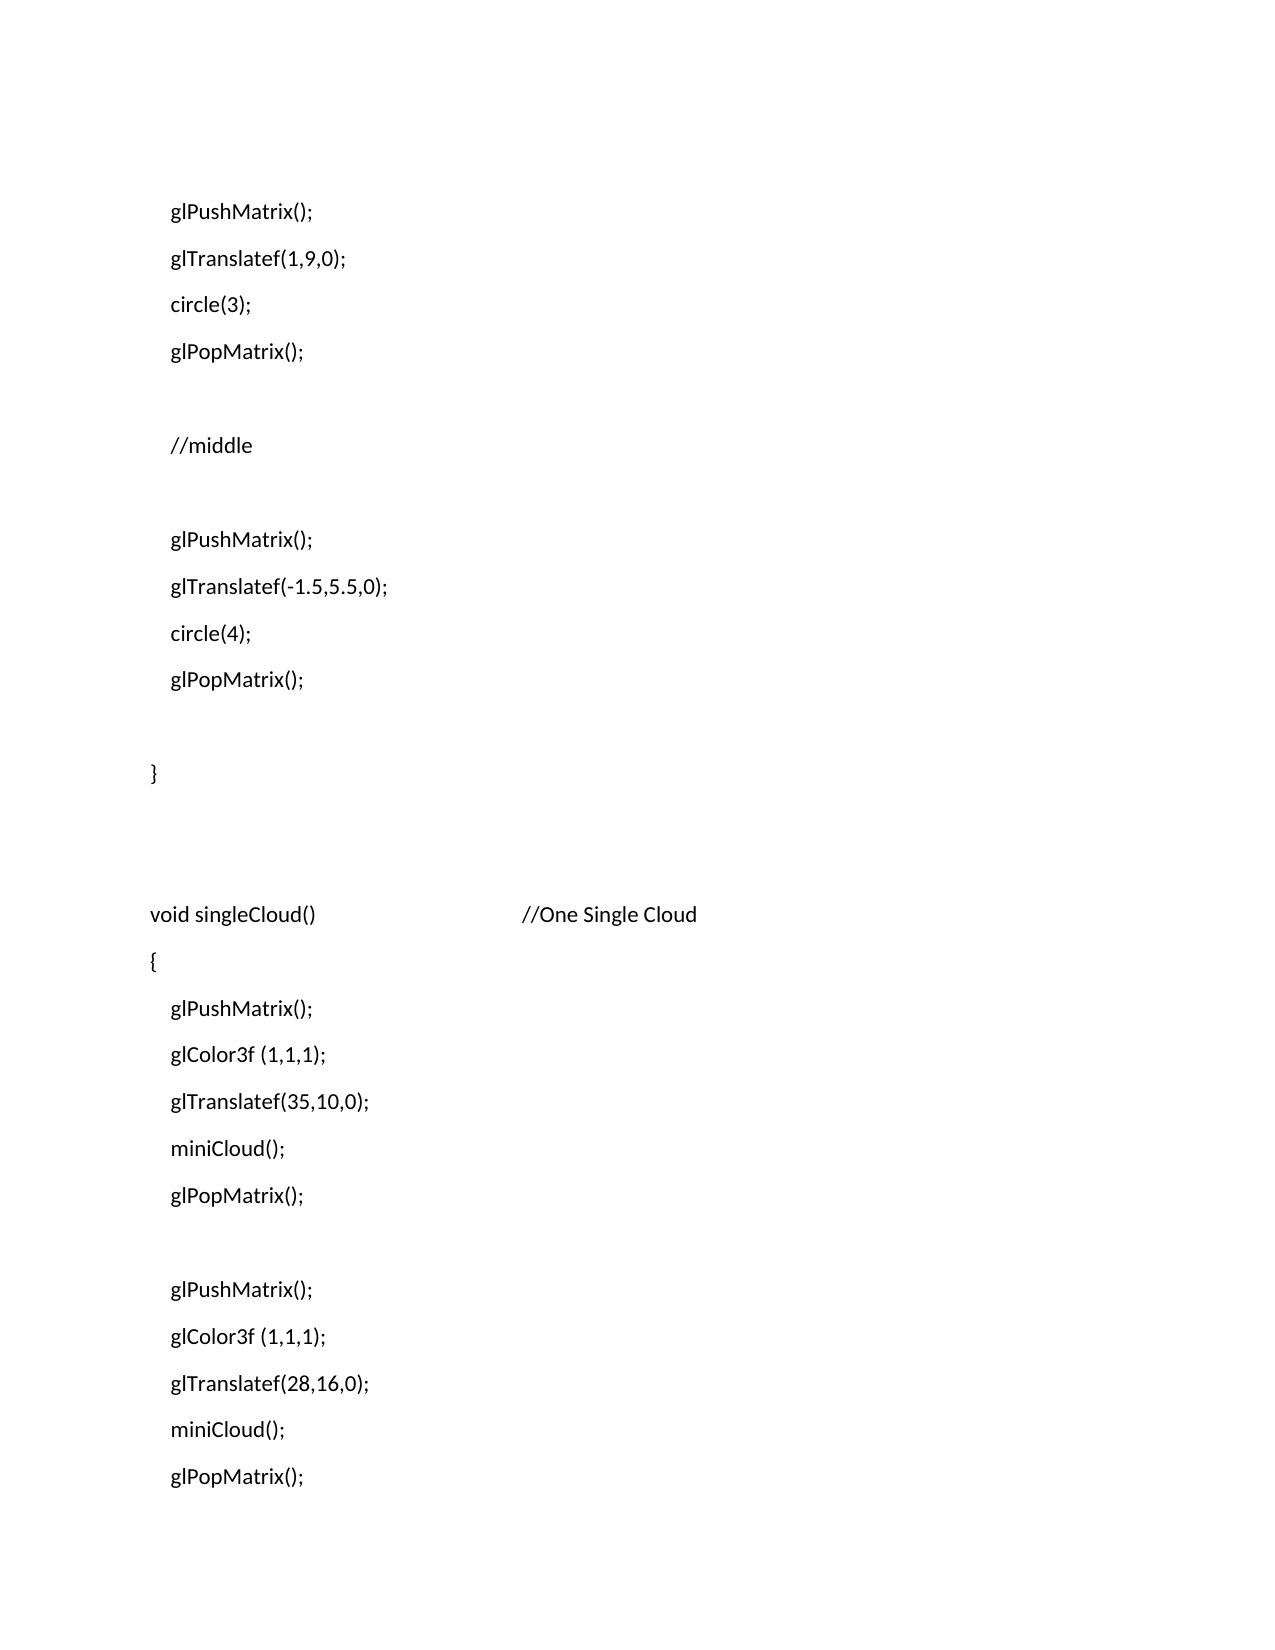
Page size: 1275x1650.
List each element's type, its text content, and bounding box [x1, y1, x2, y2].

text glPushMatrix(); [150, 1275, 1125, 1303]
text } [150, 759, 1125, 787]
text glPopMatrix(); [150, 1462, 1125, 1491]
text glTranslatef(35,10,0); [150, 1087, 1125, 1116]
text { [150, 947, 1125, 975]
text //middle [150, 431, 1125, 459]
text glTranslatef(28,16,0); [150, 1369, 1125, 1397]
text glPushMatrix(); [150, 994, 1125, 1022]
text glTranslatef(1,9,0); [150, 244, 1125, 272]
text glColor3f (1,1,1); [150, 1041, 1125, 1069]
text glPushMatrix(); [150, 197, 1125, 225]
text glPopMatrix(); [150, 1181, 1125, 1209]
text glPushMatrix(); [150, 525, 1125, 553]
text circle(4); [150, 619, 1125, 647]
text glPopMatrix(); [150, 666, 1125, 694]
text circle(3); [150, 291, 1125, 319]
text glPopMatrix(); [150, 337, 1125, 366]
text void singleCloud() //One Single Cloud [150, 900, 1125, 928]
text miniCloud(); [150, 1416, 1125, 1444]
text miniCloud(); [150, 1134, 1125, 1162]
text glTranslatef(-1.5,5.5,0); [150, 572, 1125, 600]
text glColor3f (1,1,1); [150, 1322, 1125, 1350]
